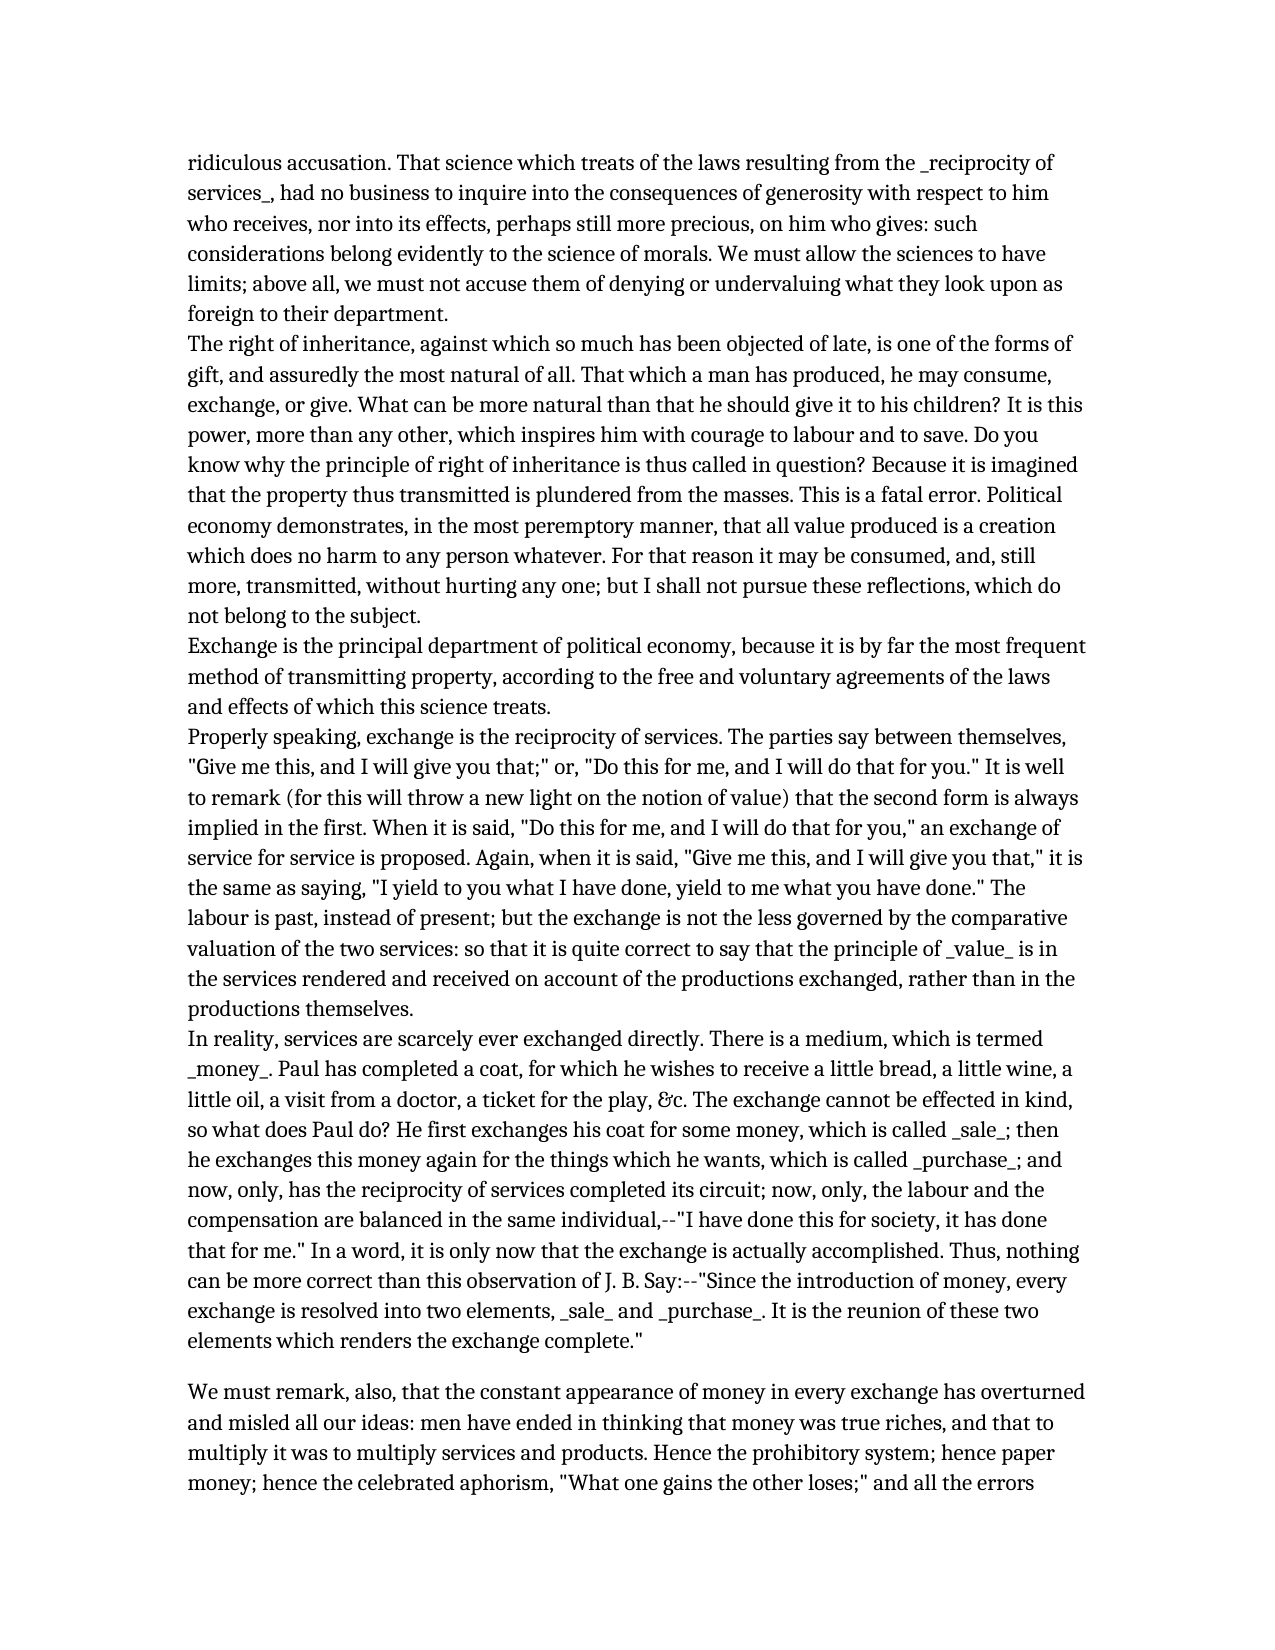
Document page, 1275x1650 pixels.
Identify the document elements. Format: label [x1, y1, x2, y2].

text [187, 1379, 1087, 1496]
text [187, 150, 1087, 1354]
